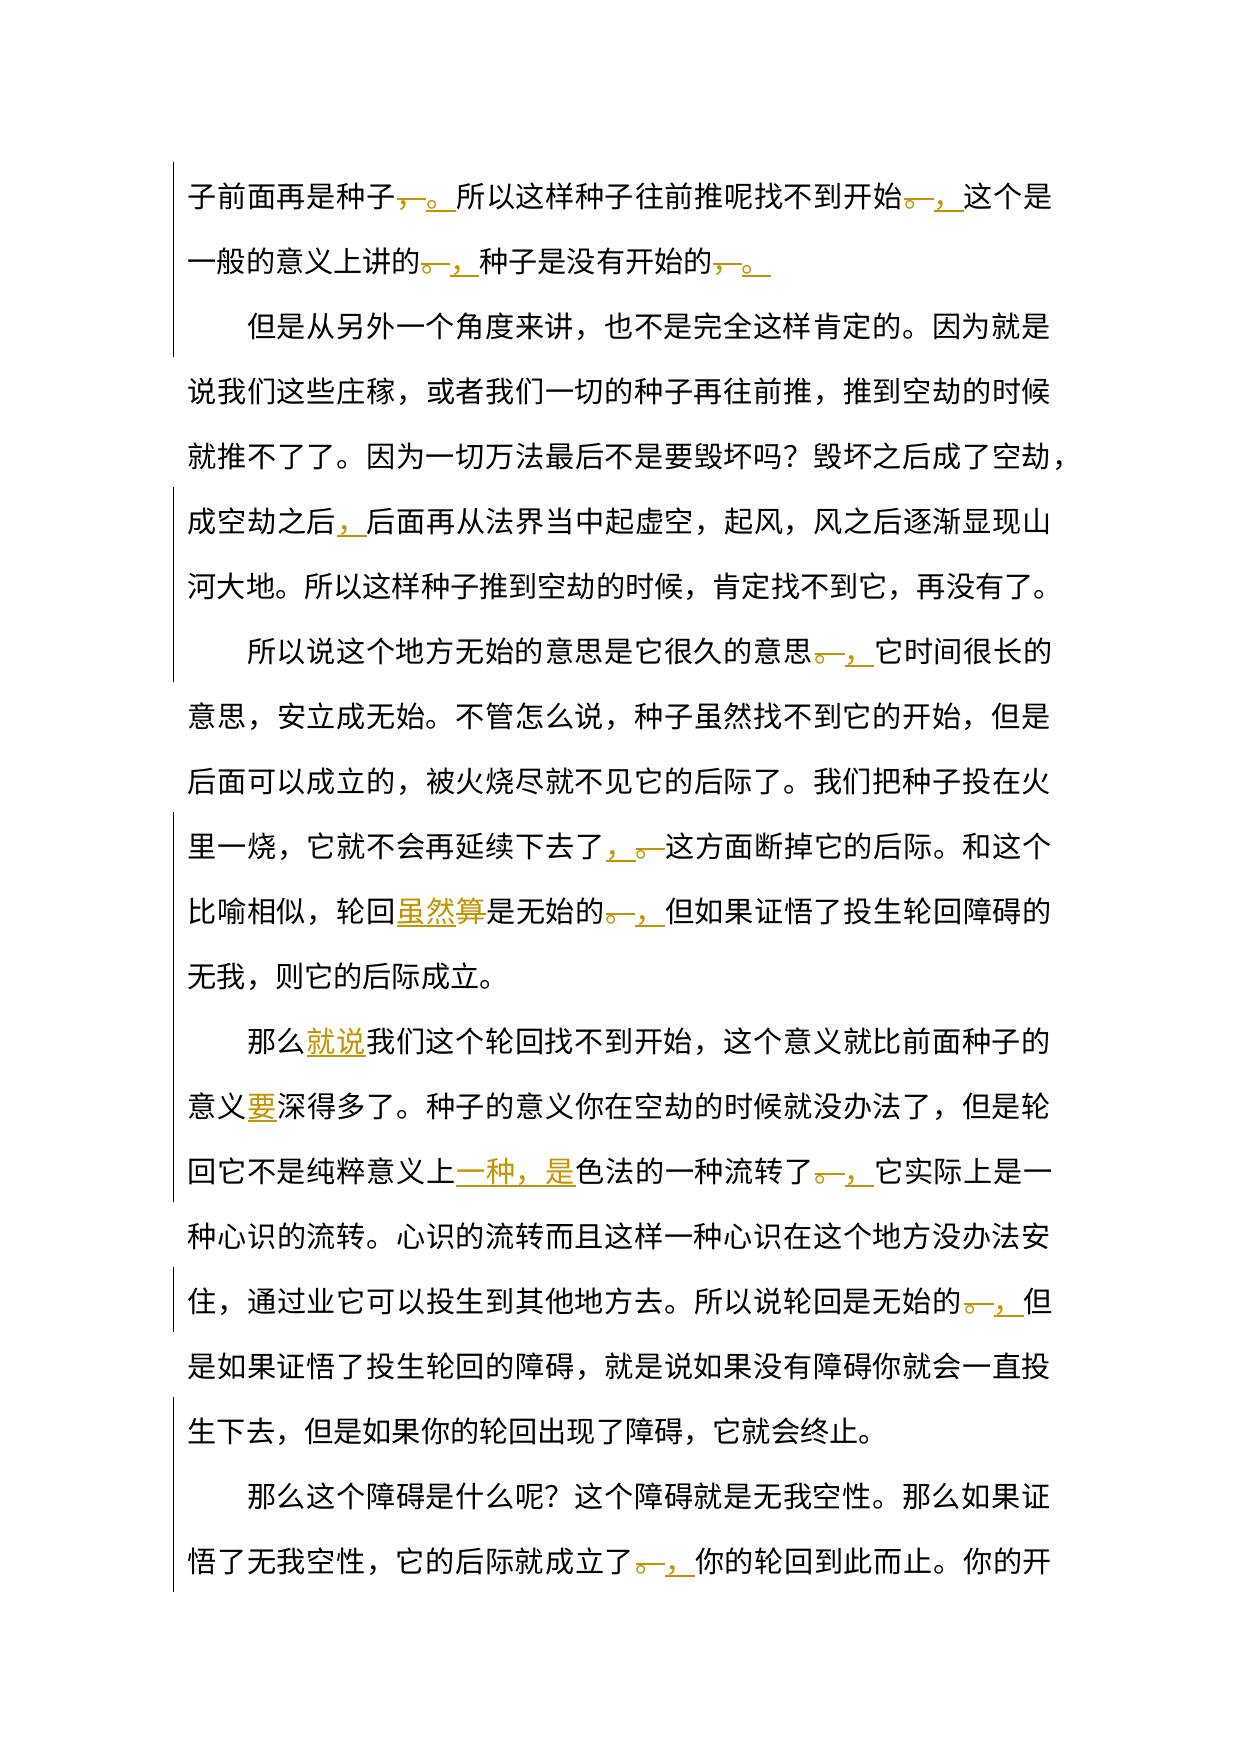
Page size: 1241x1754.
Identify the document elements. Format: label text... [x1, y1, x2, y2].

text 那么我们这个轮回找不到开始，这个意义就比前面种子的意义深得多了。种子的意义你在空劫的时候就没办法了，但是轮回它不是纯粹意义上色法的一种流转了它实际上是一种心识的流转。心识的流转而且这样一种心识在这个地方没办法安住，通过业它可以投生到其他地方去。所以说轮回是无始的但是如果证悟了投生轮回的障碍，就是说如果没有障碍你就会一直投生下去，但是如果你的轮回出现了障碍，它就会终止。 [187, 1007, 1053, 1462]
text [187, 162, 1053, 292]
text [187, 1462, 1053, 1592]
text 所以说这个地方无始的意思是它很久的意思它时间很长的意思，安立成无始。不管怎么说，种子虽然找不到它的开始，但是后面可以成立的，被火烧尽就不见它的后际了。我们把种子投在火里一烧，它就不会再延续下去了这方面断掉它的后际。和这个比喻相似，轮回是无始的但如果证悟了投生轮回障碍的无我，则它的后际成立。 [187, 617, 1053, 1007]
text 但是从另外一个角度来讲，也不是完全这样肯定的。因为就是说我们这些庄稼，或者我们一切的种子再往前推，推到空劫的时候就推不了了。因为一切万法最后不是要毁坏吗？毁坏之后成了空劫，成空劫之后后面再从法界当中起虚空，起风，风之后逐渐显现山河大地。所以这样种子推到空劫的时候，肯定找不到它，再没有了。 [187, 292, 1053, 617]
